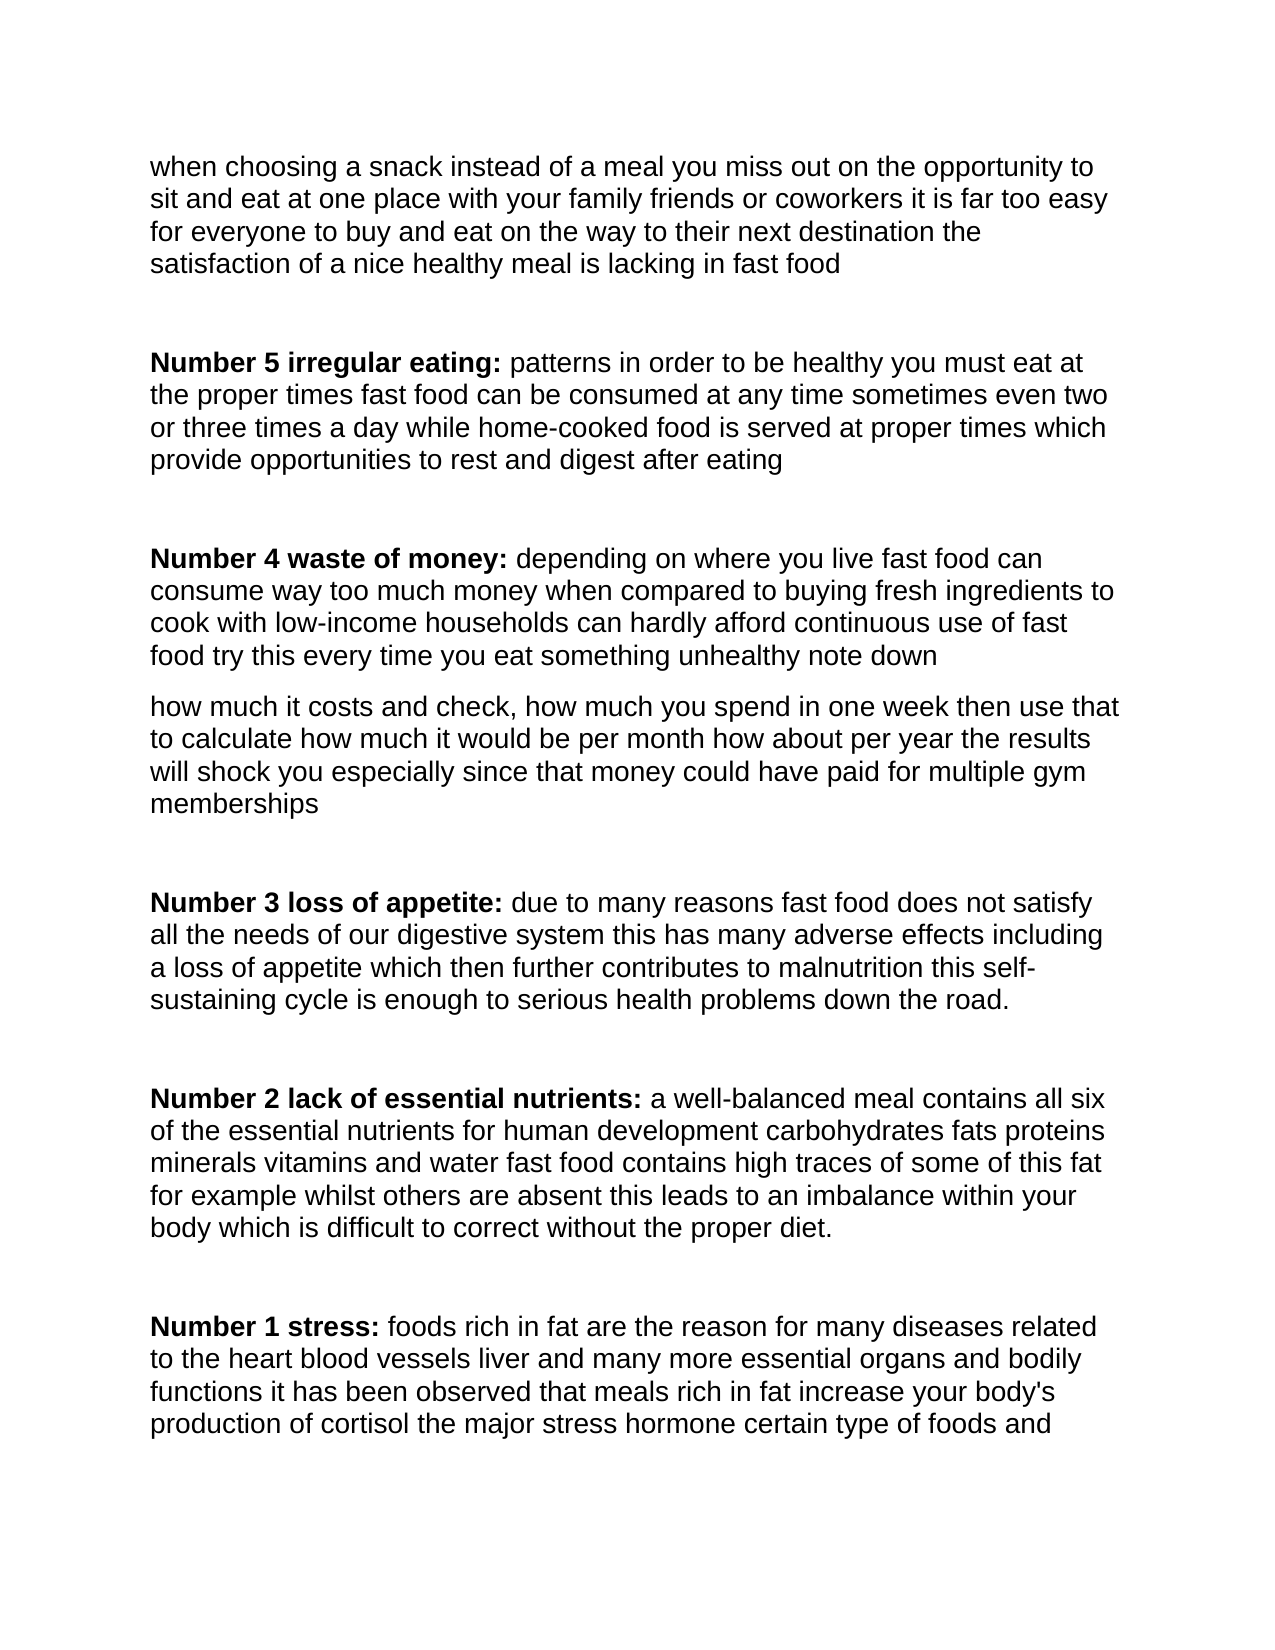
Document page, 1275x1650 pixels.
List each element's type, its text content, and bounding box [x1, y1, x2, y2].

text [150, 1310, 1125, 1439]
text Number 4 waste of money: depending on where you live fast food can consume way too much money when compared to buying fresh ingredients to cook with low-income households can hardly afford continuous use of fast food try this every time you eat something unhealthy note down [150, 542, 1125, 671]
text when choosing a snack instead of a meal you miss out on the opportunity to sit and eat at one place with your family friends or coworkers it is far too easy for everyone to buy and eat on the way to their next destination the satisfaction of a nice healthy meal is lacking in fast food [150, 150, 1125, 279]
text Number 3 loss of appetite: due to many reasons fast food does not satisfy all the needs of our digestive system this has many adverse effects including a loss of appetite which then further contributes to malnutrition this self-sustaining cycle is enough to serious health problems down the road. [150, 886, 1125, 1015]
text Number 5 irregular eating: patterns in order to be healthy you must eat at the proper times fast food can be consumed at any time sometimes even two or three times a day while home-cooked food is served at proper times which provide opportunities to rest and digest after eating [150, 346, 1125, 475]
text how much it costs and check, how much you spend in one week then use that to calculate how much it would be per month how about per year the results will shock you especially since that money could have paid for multiple gym memberships [150, 690, 1125, 819]
text Number 2 lack of essential nutrients: a well-balanced meal contains all six of the essential nutrients for human development carbohydrates fats proteins minerals vitamins and water fast food contains high traces of some of this fat for example whilst others are absent this leads to an imbalance within your body which is difficult to correct without the proper diet. [150, 1082, 1125, 1244]
